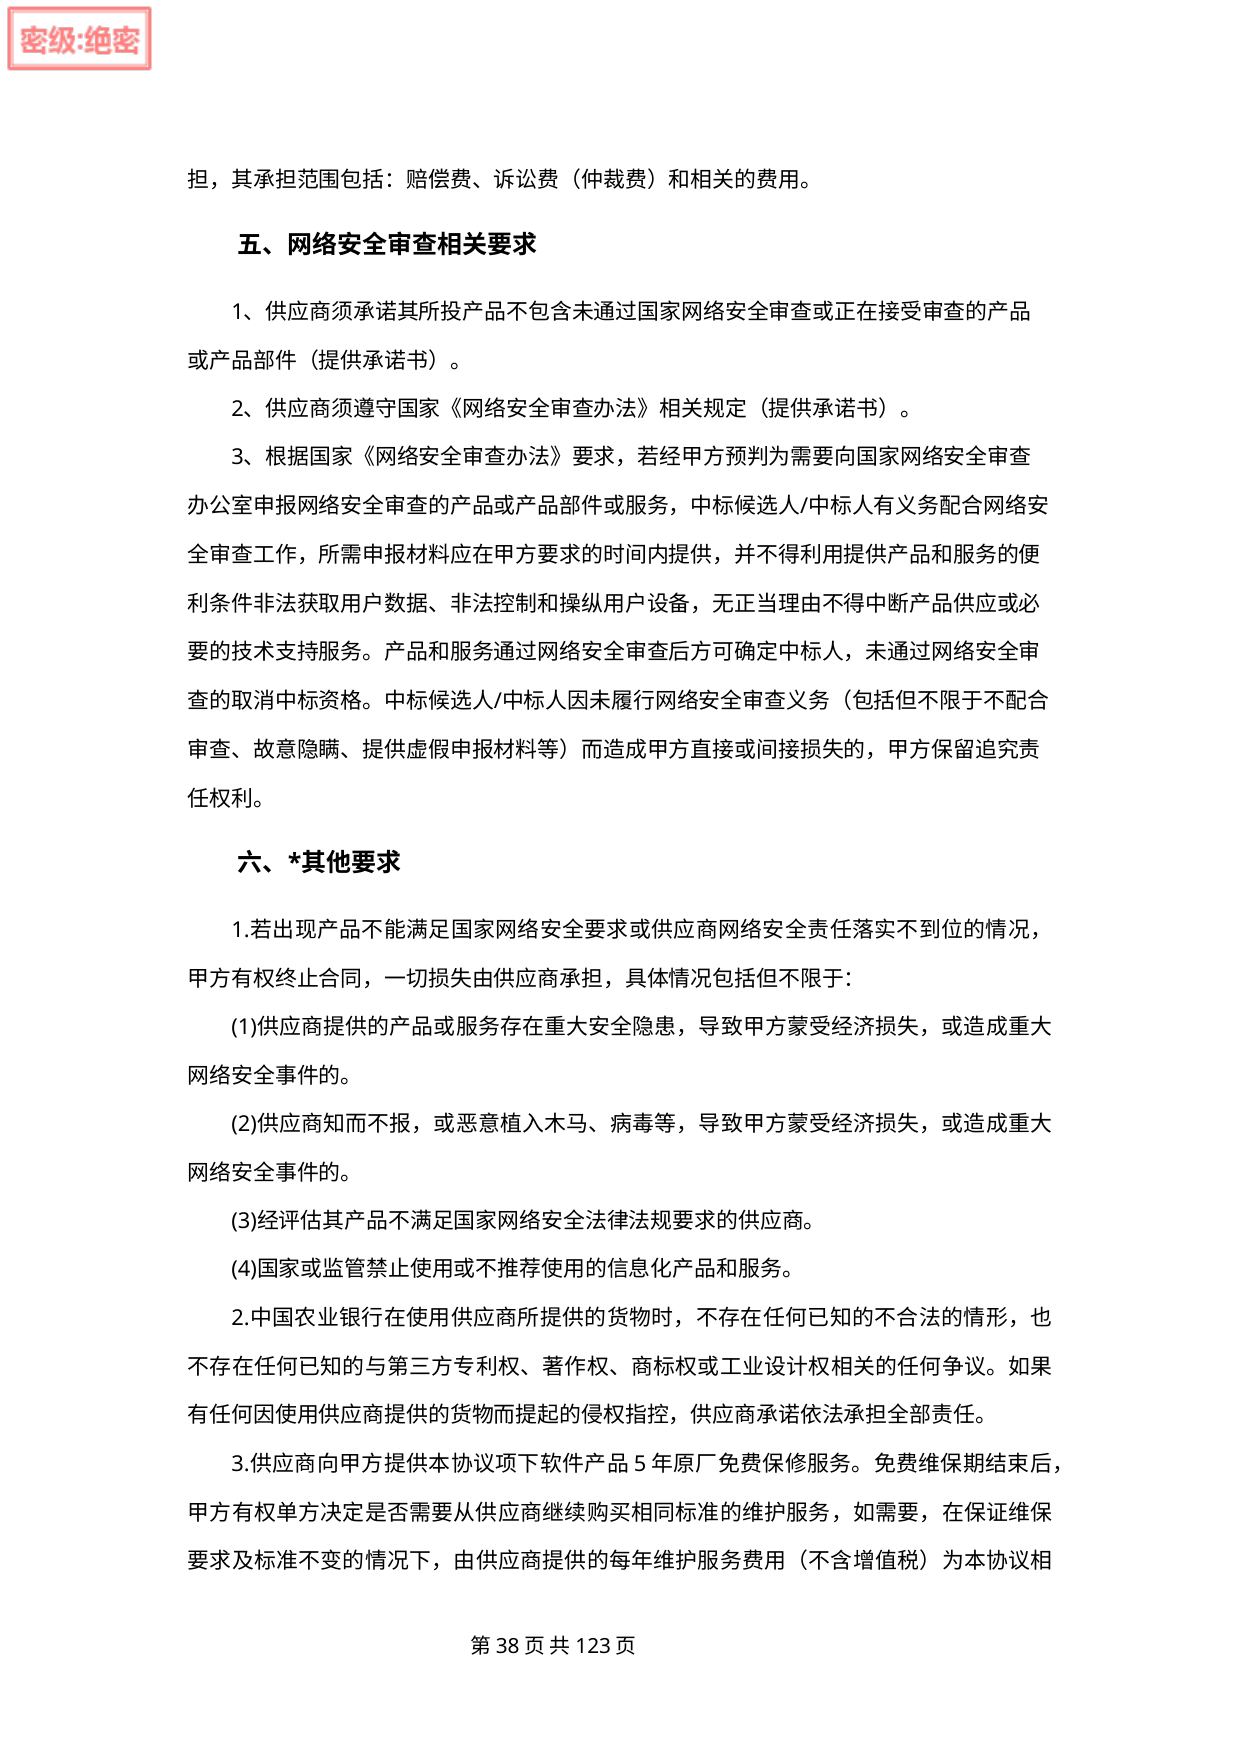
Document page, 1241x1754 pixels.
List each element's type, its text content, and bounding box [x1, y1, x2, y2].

text (2)供应商知而不报，或恶意植入木马、病毒等，导致甲方蒙受经济损失，或造成重大网络安全事件的。 [187, 1106, 1053, 1187]
text (1)供应商提供的产品或服务存在重大安全隐患，导致甲方蒙受经济损失，或造成重大网络安全事件的。 [187, 1009, 1053, 1090]
text 2、供应商须遵守国家《网络安全审查办法》相关规定（提供承诺书）。 [187, 391, 1053, 423]
text 1、供应商须承诺其所投产品不包含未通过国家网络安全审查或正在接受审查的产品或产品部件（提供承诺书）。 [187, 293, 1053, 375]
picture [0, 0, 161, 80]
text 3、根据国家《网络安全审查办法》要求，若经甲方预判为需要向国家网络安全审查办公室申报网络安全审查的产品或产品部件或服务，中标候选人/中标人有义务配合网络安全审查工作，所需申报材料应在甲方要求的时间内提供，并不得利用提供产品和服务的便利条件非法获取用户数据、非法控制和操纵用户设备，无正当理由不得中断产品供应或必要的技术支持服务。产品和服务通过网络安全审查后方可确定中标人，未通过网络安全审查的取消中标资格。中标候选人/中标人因未履行网络安全审查义务（包括但不限于不配合审查、故意隐瞒、提供虚假申报材料等）而造成甲方直接或间接损失的，甲方保留追究责任权利。 [187, 439, 1053, 813]
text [187, 162, 1053, 194]
text 1.若出现产品不能满足国家网络安全要求或供应商网络安全责任落实不到位的情况，甲方有权终止合同，一切损失由供应商承担，具体情况包括但不限于： [187, 912, 1053, 993]
text 五、网络安全审查相关要求 [187, 210, 1053, 275]
text (4)国家或监管禁止使用或不推荐使用的信息化产品和服务。 [187, 1251, 1053, 1284]
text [187, 1445, 1053, 1575]
text 2.中国农业银行在使用供应商所提供的货物时，不存在任何已知的不合法的情形，也不存在任何已知的与第三方专利权、著作权、商标权或工业设计权相关的任何争议。如果有任何因使用供应商提供的货物而提起的侵权指控，供应商承诺依法承担全部责任。 [187, 1299, 1053, 1429]
text (3)经评估其产品不满足国家网络安全法律法规要求的供应商。 [187, 1203, 1053, 1235]
text 六、*其他要求 [187, 828, 1053, 893]
